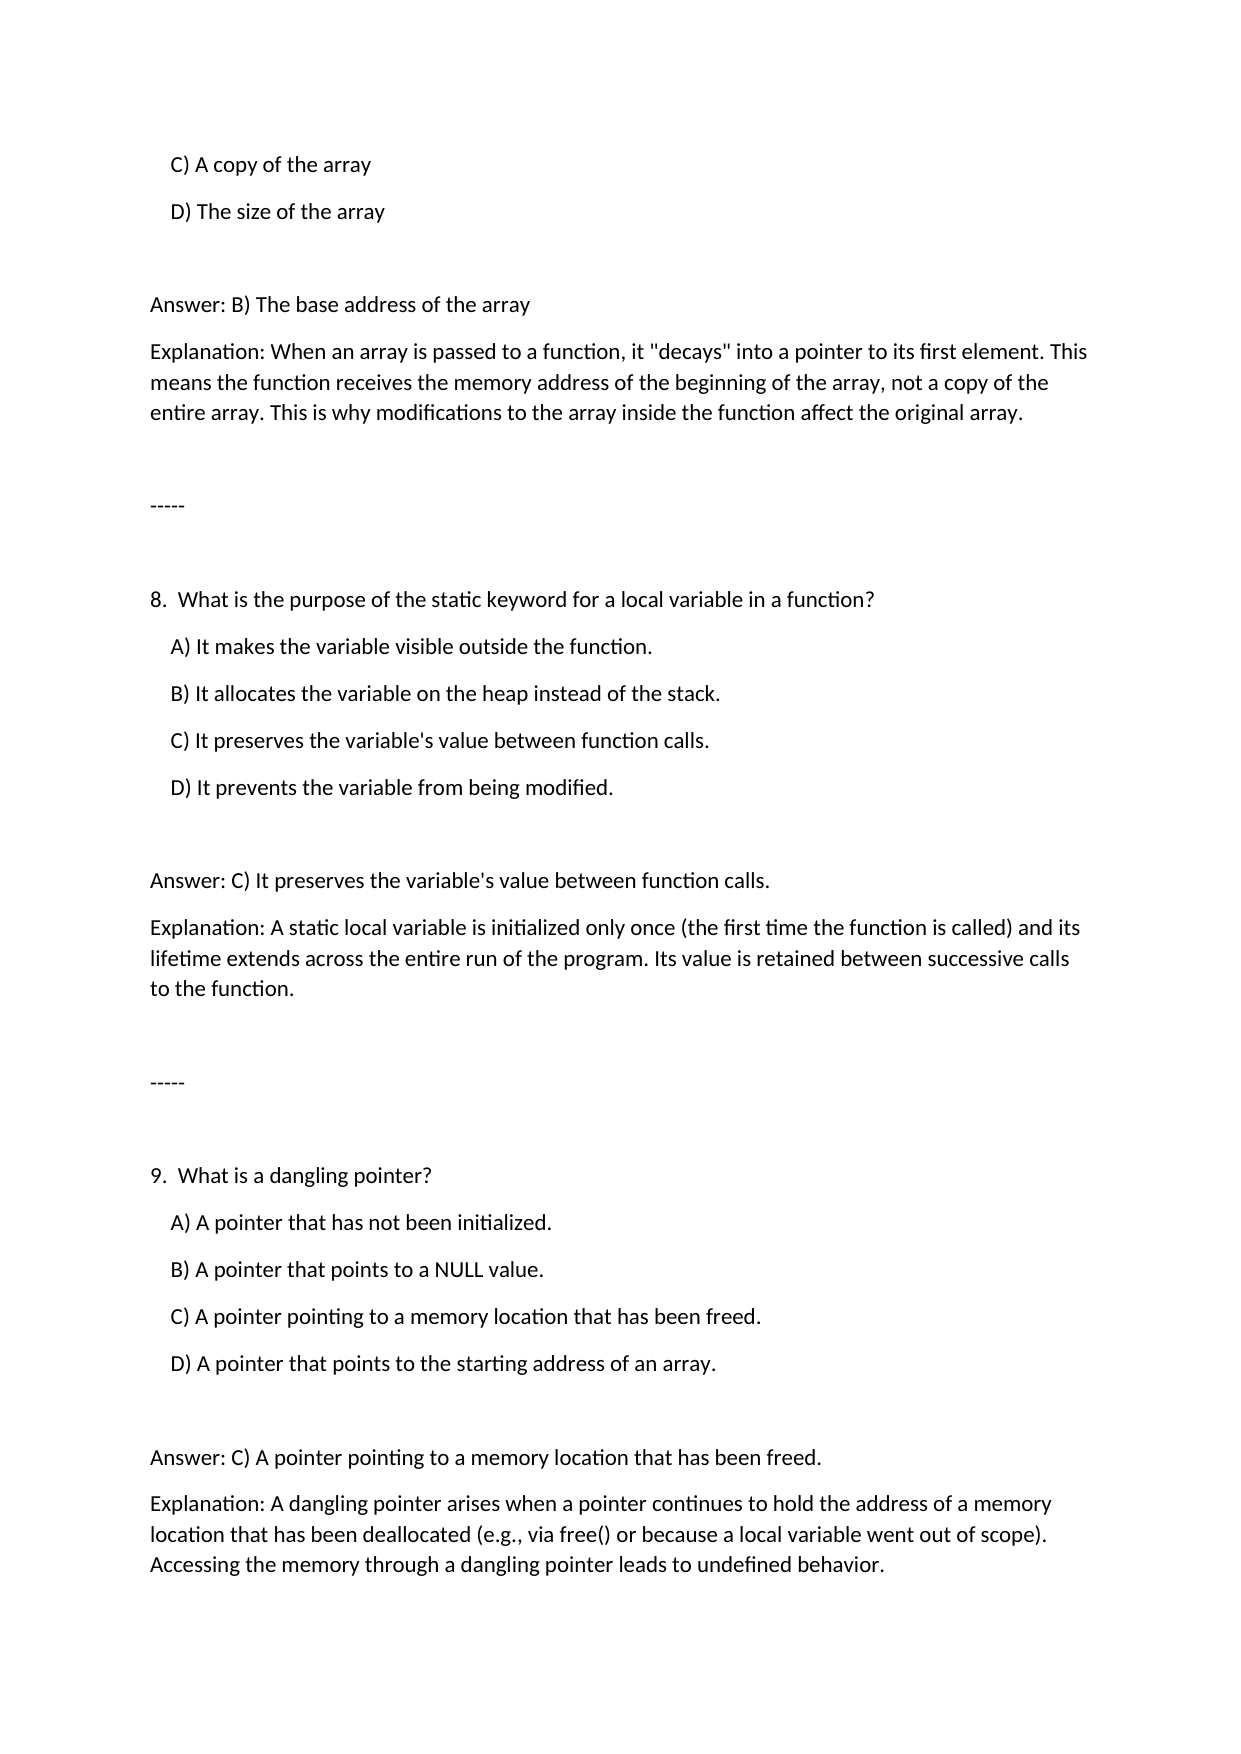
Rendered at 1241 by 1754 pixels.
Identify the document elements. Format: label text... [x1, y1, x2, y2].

text 9. What is a dangling pointer? [150, 1161, 1090, 1189]
text Explanation: When an array is passed to a function, it "decays" into a pointer to its first element. This means the function receives the memory address of the beginning of the array, not a copy of the entire array. This is why modifications to the array inside the function affect the original array. [150, 337, 1090, 426]
text Answer: B) The base address of the array [150, 291, 1090, 319]
text D) A pointer that points to the starting address of an array. [150, 1349, 1090, 1377]
text A) It makes the variable visible outside the function. [150, 632, 1090, 660]
text B) It allocates the variable on the heap instead of the stack. [150, 679, 1090, 707]
text Explanation: A dangling pointer arises when a pointer continues to hold the address of a memory location that has been deallocated (e.g., via free() or because a local variable went out of scope). Accessing the memory through a dangling pointer leads to undefined behavior. [150, 1489, 1090, 1578]
text ----- [150, 1068, 1090, 1096]
text B) A pointer that points to a NULL value. [150, 1255, 1090, 1283]
text A) A pointer that has not been initialized. [150, 1208, 1090, 1236]
text 8. What is the purpose of the static keyword for a local variable in a function? [150, 585, 1090, 613]
text ----- [150, 492, 1090, 520]
text D) The size of the array [150, 197, 1090, 225]
text C) It preserves the variable's value between function calls. [150, 726, 1090, 754]
text C) A pointer pointing to a memory location that has been freed. [150, 1302, 1090, 1330]
text Answer: C) It preserves the variable's value between function calls. [150, 867, 1090, 895]
text Explanation: A static local variable is initialized only once (the first time the function is called) and its lifetime extends across the entire run of the program. Its value is retained between successive calls to the function. [150, 913, 1090, 1002]
text D) It prevents the variable from being modified. [150, 773, 1090, 801]
text Answer: C) A pointer pointing to a memory location that has been freed. [150, 1443, 1090, 1471]
text C) A copy of the array [150, 150, 1090, 178]
